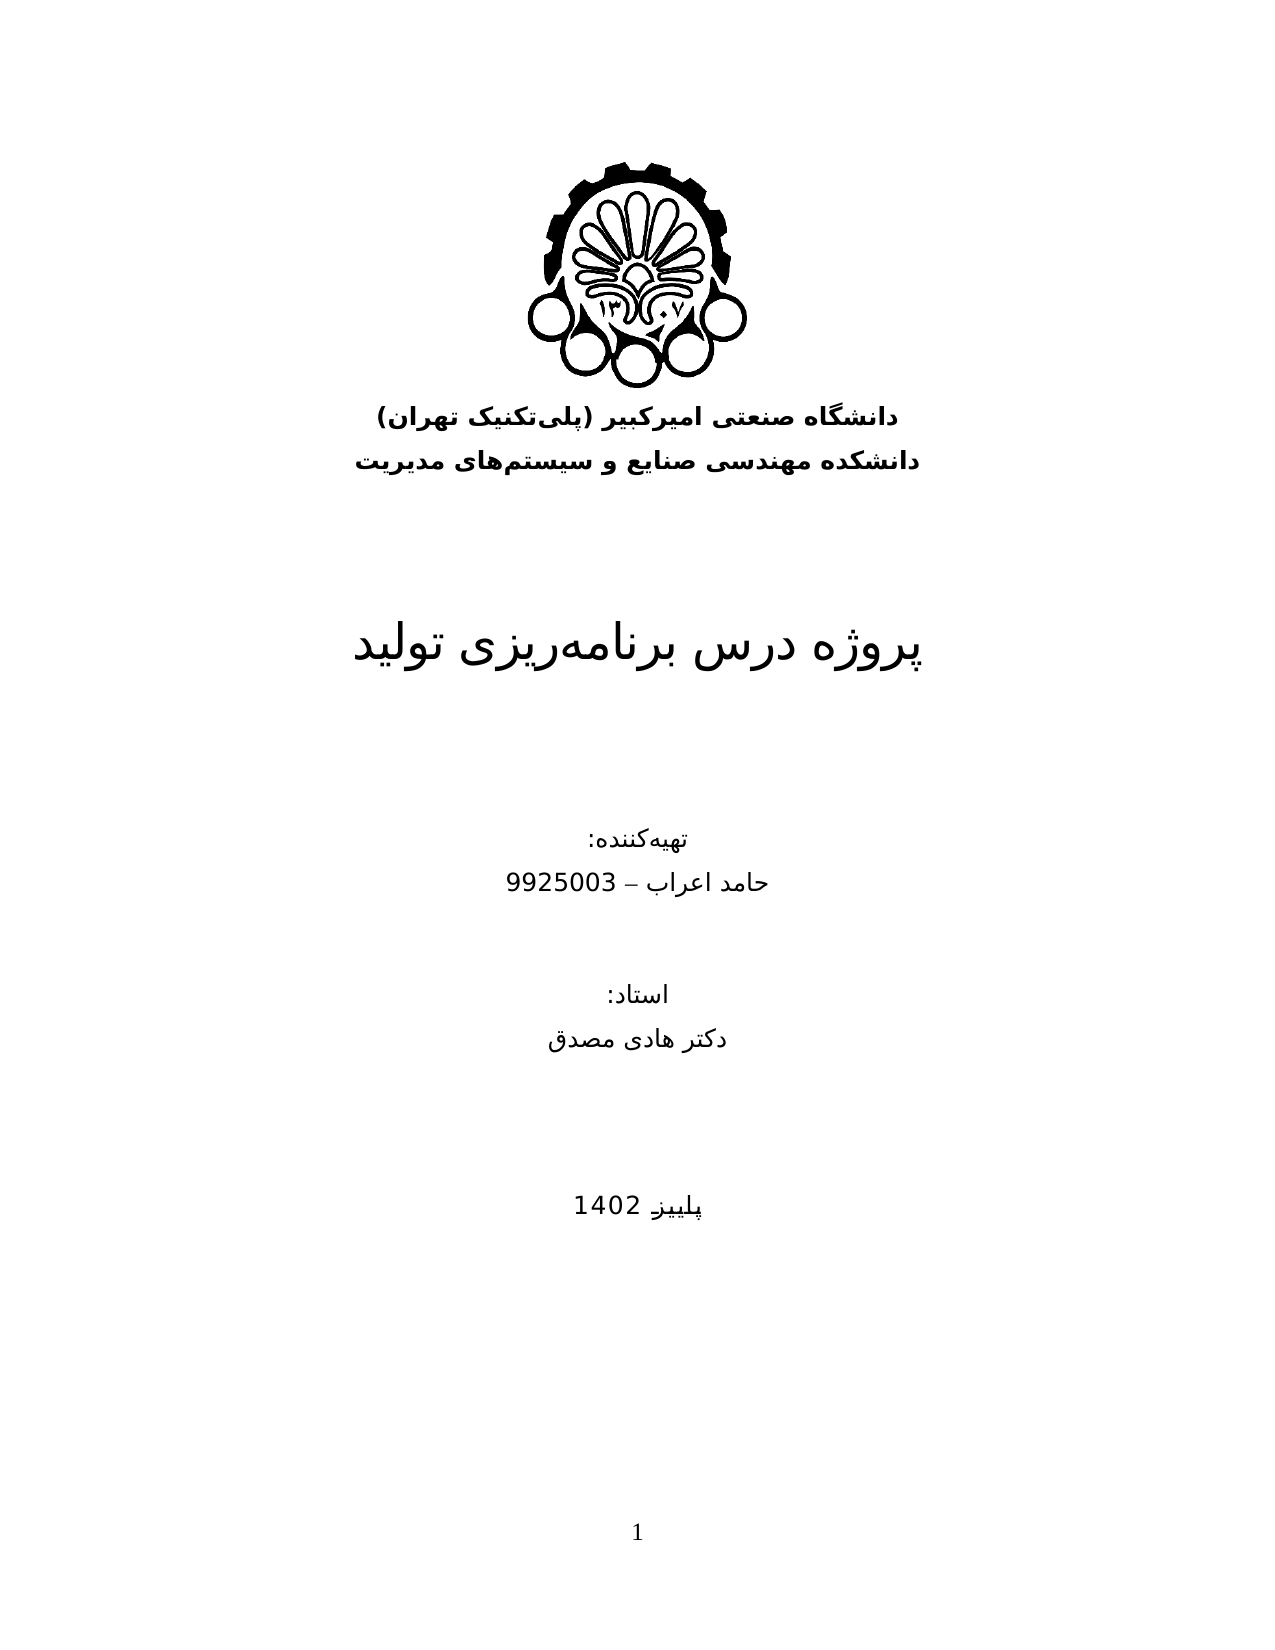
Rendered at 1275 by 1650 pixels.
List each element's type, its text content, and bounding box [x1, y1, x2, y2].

text تهیه‌کننده: حامد اعراب – 9925003 [150, 824, 1125, 897]
title پروژه درس برنامه‌ریزی تولید [150, 613, 1125, 672]
text استاد: دکتر هادی مصدق [150, 980, 1125, 1053]
text دانشگاه صنعتی امیرکبیر (پلی‌تکنیک تهران) دانشکده مهندسی صنایع و سیستم‌های مدیریت [150, 162, 1125, 475]
subtitle پاییز 1402 [150, 1191, 1125, 1221]
